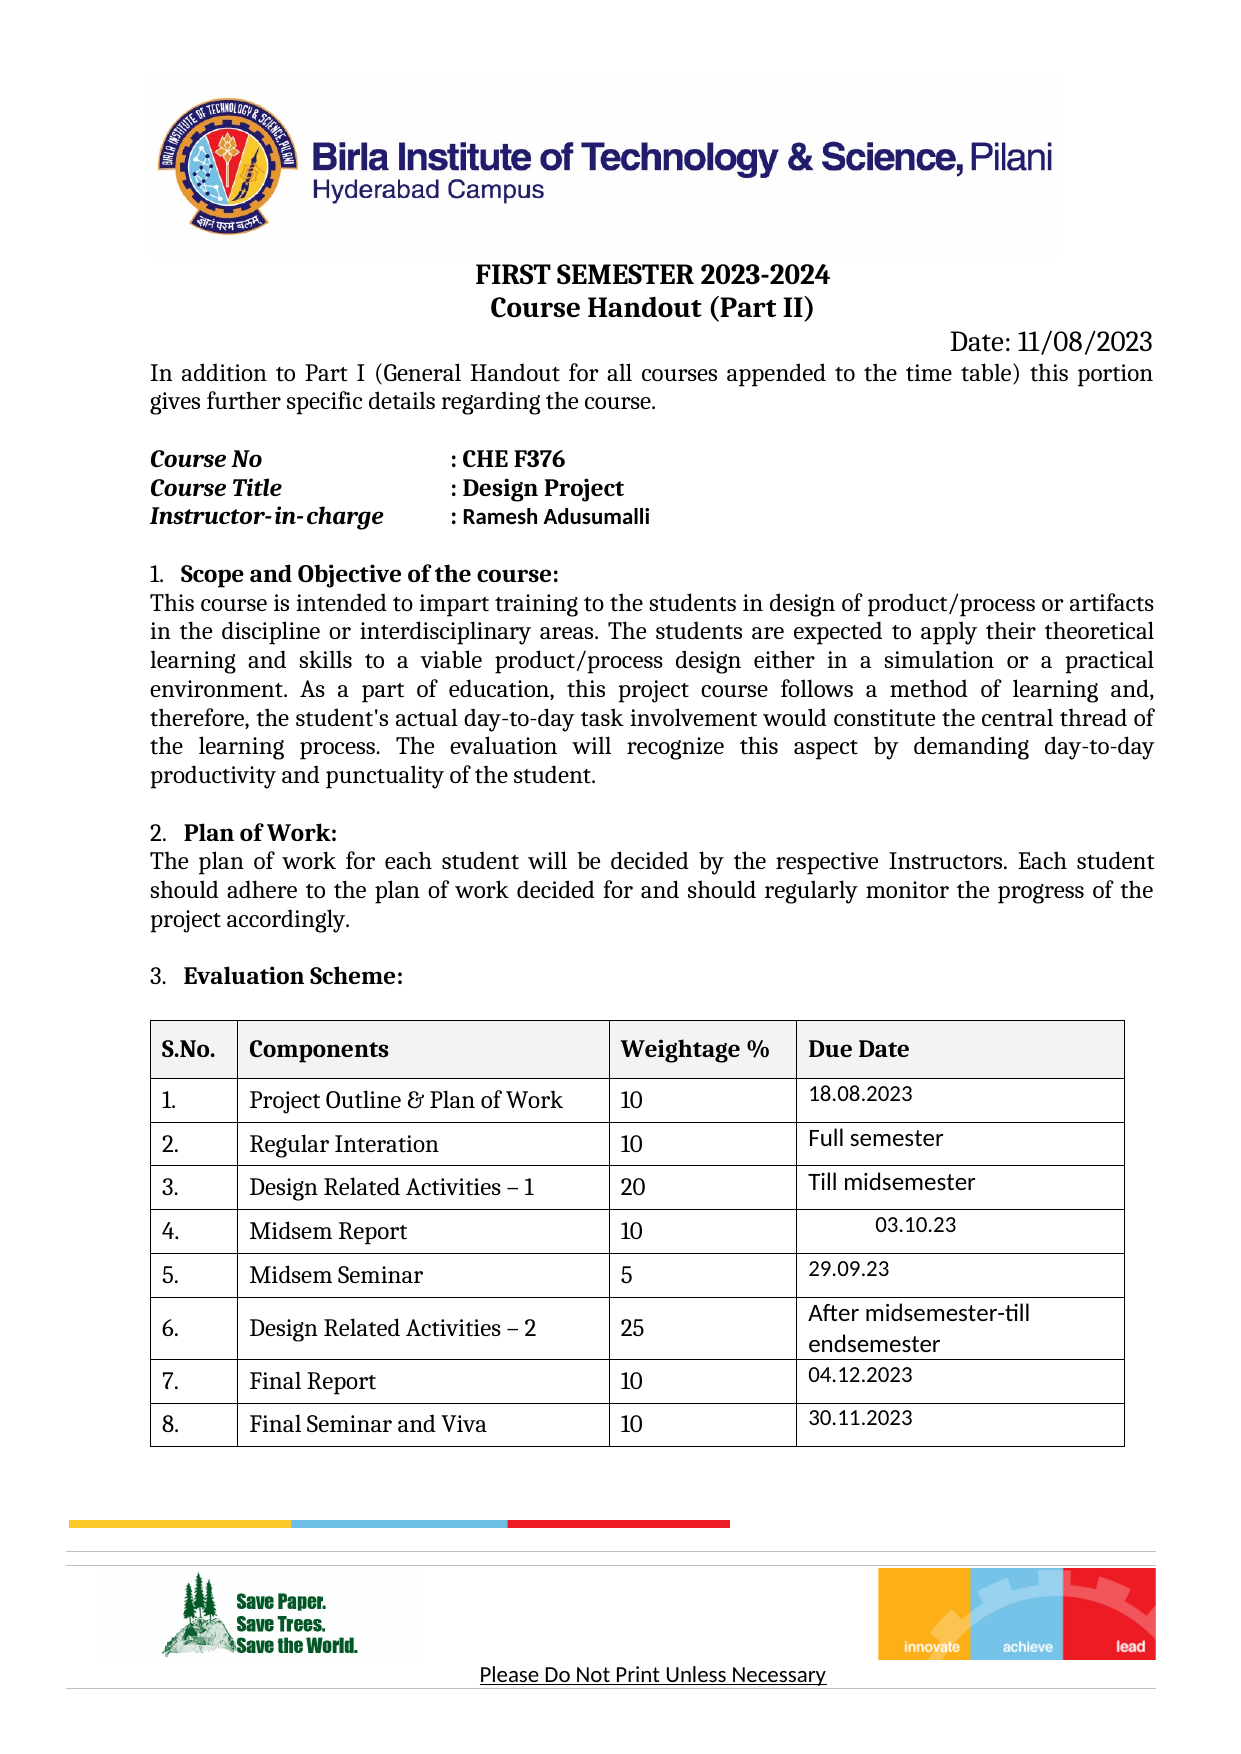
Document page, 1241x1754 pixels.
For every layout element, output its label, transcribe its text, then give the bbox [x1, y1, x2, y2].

table_cell 5 [610, 1254, 796, 1297]
table_cell 30.11.2023 [797, 1404, 1124, 1446]
table_header Due Date [797, 1021, 1124, 1078]
text 2. Plan of Work: [150, 818, 1156, 847]
text 1. Scope and Objective of the course: [150, 560, 1156, 588]
picture [96, 1570, 424, 1660]
text In addition to Part I (General Handout for all courses appended to the time table) this portion gives further specific details regarding the course. [150, 358, 1156, 416]
table_header S.No. [151, 1021, 237, 1078]
table_cell Final Report [238, 1360, 609, 1402]
table_cell 29.09.23 [797, 1254, 1124, 1297]
table_cell 10 [610, 1079, 796, 1122]
text Course Handout (Part II) [150, 291, 1156, 325]
table_cell 5. [151, 1254, 237, 1297]
picture [150, 75, 1058, 258]
table_cell 4. [151, 1210, 237, 1253]
table_cell After midsemester-till endsemester [797, 1298, 1124, 1359]
text 3. Evaluation Scheme: [150, 962, 1156, 991]
picture [878, 1568, 1156, 1660]
table_cell 03.10.23 [797, 1210, 1124, 1253]
table_cell Design Related Activities – 1 [238, 1166, 609, 1209]
table_cell 6. [151, 1298, 237, 1359]
table_header Components [238, 1021, 609, 1078]
table_cell 2. [151, 1123, 237, 1165]
text The plan of work for each student will be decided by the respective Instructors. Each student should adhere to the plan of work decided for and should regularly monitor the progress of the project accordingly. [150, 847, 1156, 933]
table_cell 25 [610, 1298, 796, 1359]
table_cell Midsem Seminar [238, 1254, 609, 1297]
text This course is intended to impart training to the students in design of product/process or artifacts in the discipline or interdisciplinary areas. The students are expected to apply their theoretical learning and skills to a viable product/process design either in a simulation or a practical environment. As a part of education, this project course follows a method of learning and, therefore, the student's actual day-to-day task involvement would constitute the central thread of the learning process. The evaluation will recognize this aspect by demanding day-to-day productivity and punctuality of the student. [150, 588, 1156, 790]
table_cell 3. [151, 1166, 237, 1209]
text Instructor-in-charge : Ramesh Adusumalli [150, 502, 1156, 531]
table_cell 20 [610, 1166, 796, 1209]
picture [69, 1520, 730, 1528]
table_cell 10 [610, 1123, 796, 1165]
table_cell 10 [610, 1360, 796, 1402]
table_cell 8. [151, 1404, 237, 1446]
text Course Title : Design Project [150, 473, 1156, 502]
table_cell Project Outline & Plan of Work [238, 1079, 609, 1122]
table_cell 7. [151, 1360, 237, 1402]
table_cell Full semester [797, 1123, 1124, 1165]
table_cell Design Related Activities – 2 [238, 1298, 609, 1359]
table_cell 10 [610, 1404, 796, 1446]
table_cell Midsem Report [238, 1210, 609, 1253]
table_cell 1. [151, 1079, 237, 1122]
table_cell 04.12.2023 [797, 1360, 1124, 1402]
table_cell 10 [610, 1210, 796, 1253]
text Course No : CHE F376 [150, 445, 1156, 473]
table_cell Till midsemester [797, 1166, 1124, 1209]
text Date: 11/08/2023 [150, 325, 1156, 358]
table_header Weightage % [610, 1021, 796, 1078]
table_cell 18.08.2023 [797, 1079, 1124, 1122]
text FIRST SEMESTER 2023-2024 [150, 258, 1156, 291]
table_cell Final Seminar and Viva [238, 1404, 609, 1446]
table_cell Regular Interation [238, 1123, 609, 1165]
